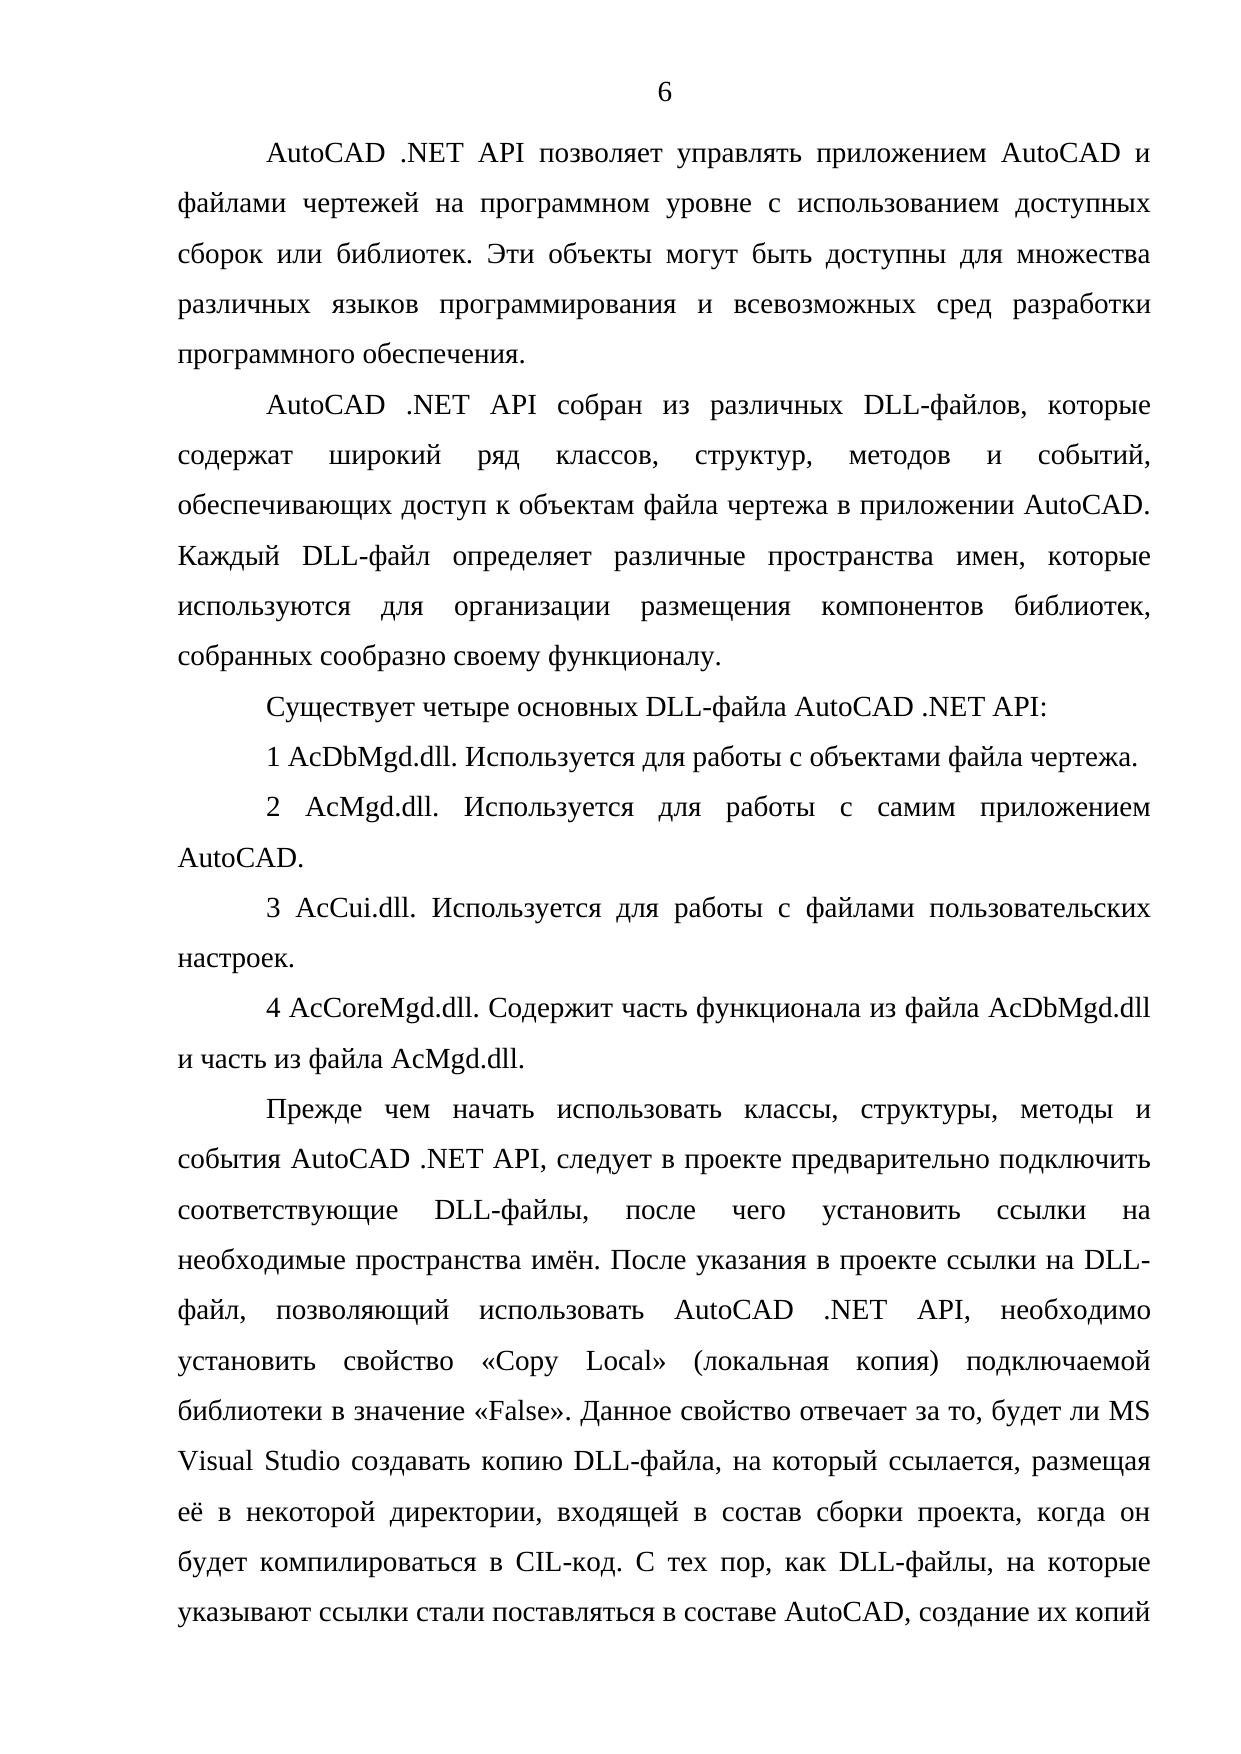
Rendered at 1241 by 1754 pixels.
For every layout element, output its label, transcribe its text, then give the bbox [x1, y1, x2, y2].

text AutoCAD .NET API позволяет управлять приложением AutoCAD и файлами чертежей на программном уровне с использованием доступных сборок или библиотек. Эти объекты могут быть доступны для множества различных языков программирования и всевозможных сред разработки программного обеспечения. [177, 135, 1152, 370]
text 4 AcCoreMgd.dll. Содержит часть функционала из файла AcDbMgd.dll и часть из файла AcMgd.dll. [177, 991, 1152, 1074]
text AutoCAD .NET API собран из различных DLL-файлов, которые содержат широкий ряд классов, структур, методов и событий, обеспечивающих доступ к объектам файла чертежа в приложении AutoCAD. Каждый DLL-файл определяет различные пространства имен, которые используются для организации размещения компонентов библиотек, собранных сообразно своему функционалу. [177, 387, 1152, 672]
text 1 AcDbMgd.dll. Используется для работы с объектами файла чертежа. [177, 739, 1152, 773]
text Существует четыре основных DLL-файла AutoCAD .NET API: [177, 689, 1152, 722]
text 3 AcCui.dll. Используется для работы с файлами пользовательских настроек. [177, 890, 1152, 974]
text 2 AcMgd.dll. Используется для работы с самим приложением AutoCAD. [177, 789, 1152, 873]
